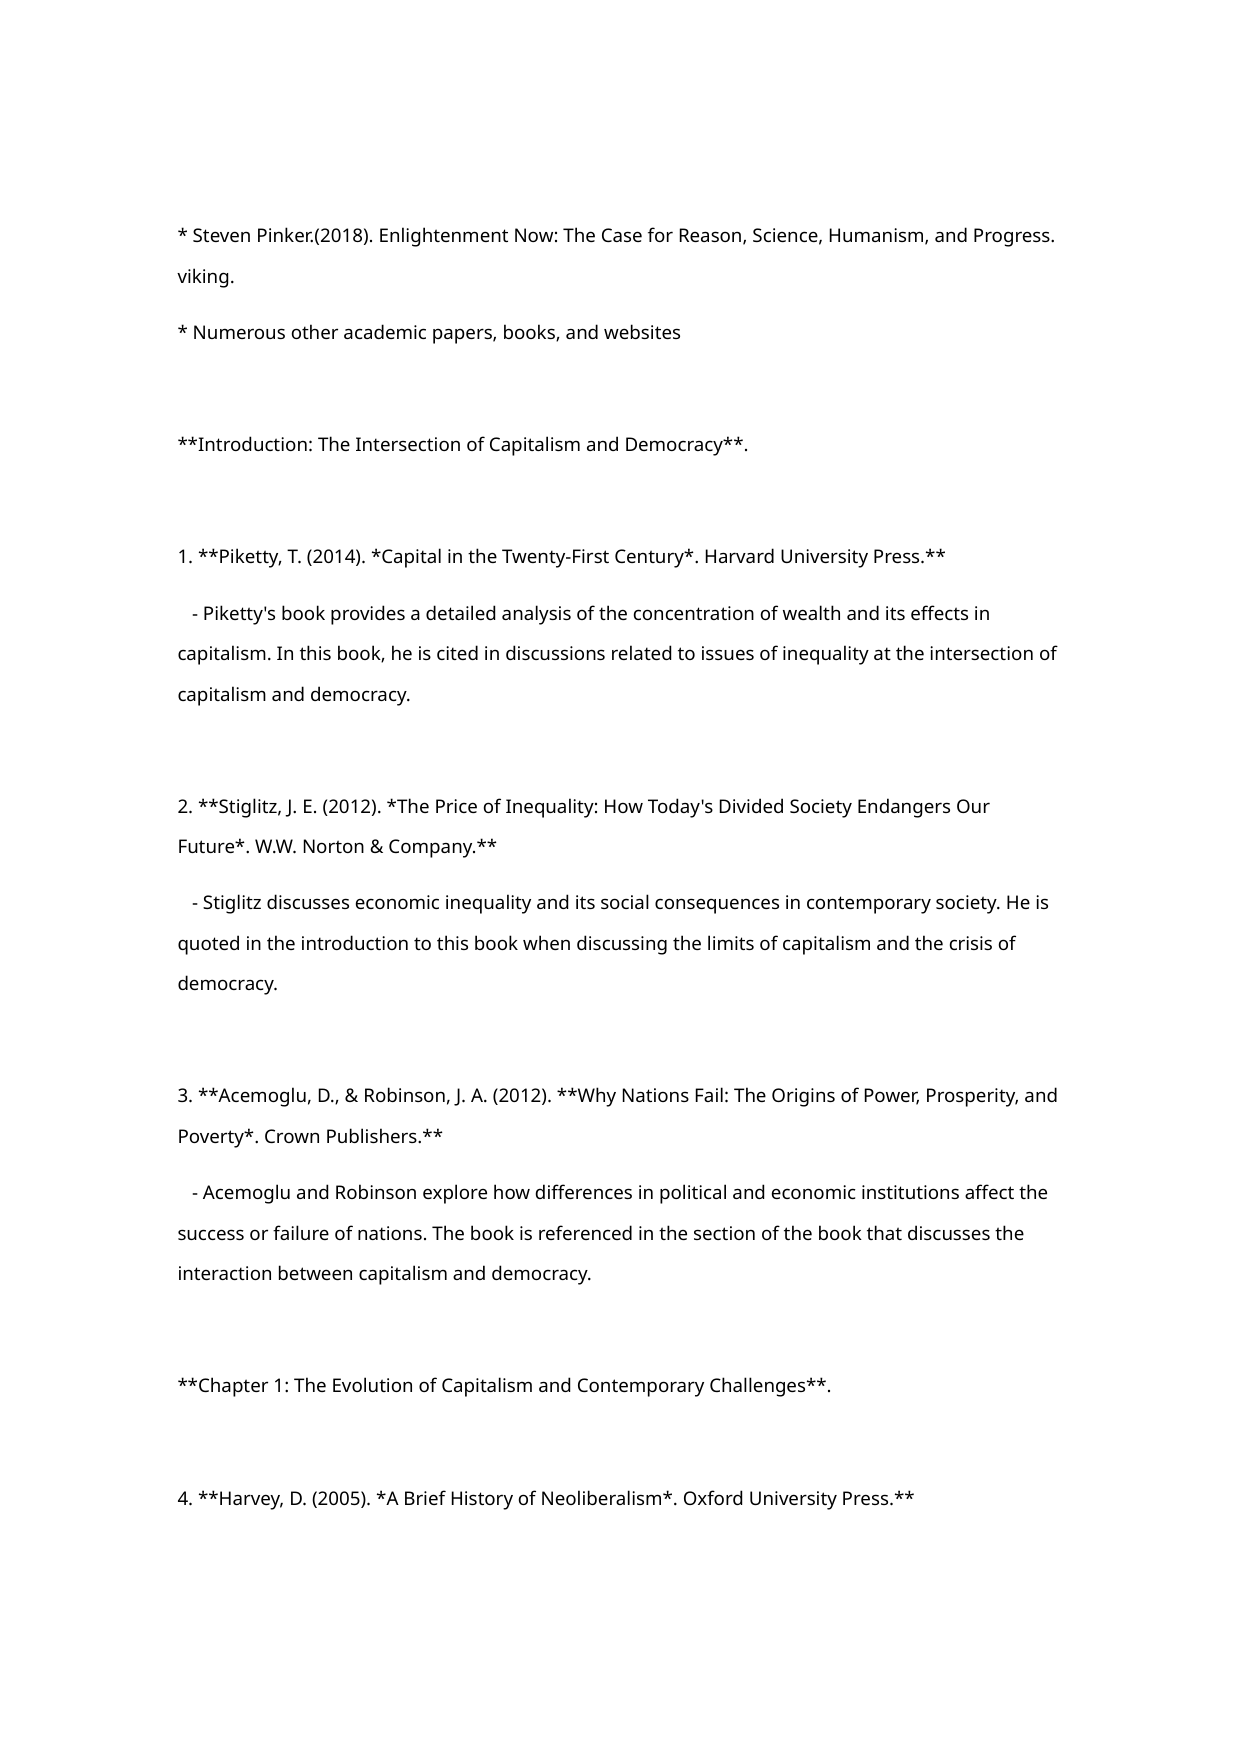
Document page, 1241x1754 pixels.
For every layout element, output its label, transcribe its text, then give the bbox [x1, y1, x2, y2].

text * Numerous other academic papers, books, and websites [177, 313, 1063, 351]
text 3. **Acemoglu, D., & Robinson, J. A. (2012). **Why Nations Fail: The Origins of Power, Prosperity, and Poverty*. Crown Publishers.** [177, 1077, 1063, 1155]
text - Piketty's book provides a detailed analysis of the concentration of wealth and its effects in capitalism. In this book, he is cited in discussions related to issues of inequality at the intersection of capitalism and democracy. [177, 594, 1063, 712]
text - Acemoglu and Robinson explore how differences in political and economic institutions affect the success or failure of nations. The book is referenced in the section of the book that discusses the interaction between capitalism and democracy. [177, 1173, 1063, 1292]
text **Chapter 1: The Evolution of Capitalism and Contemporary Challenges**. [177, 1367, 1063, 1404]
text - Stiglitz discusses economic inequality and its social consequences in contemporary society. He is quoted in the introduction to this book when discussing the limits of capitalism and the crisis of democracy. [177, 884, 1063, 1002]
text 4. **Harvey, D. (2005). *A Brief History of Neoliberalism*. Oxford University Press.** [177, 1479, 1063, 1516]
text * Steven Pinker.(2018). Enlightenment Now: The Case for Reason, Science, Humanism, and Progress. viking. [177, 217, 1063, 295]
text **Introduction: The Intersection of Capitalism and Democracy**. [177, 426, 1063, 463]
text 1. **Piketty, T. (2014). *Capital in the Twenty-First Century*. Harvard University Press.** [177, 538, 1063, 575]
text 2. **Stiglitz, J. E. (2012). *The Price of Inequality: How Today's Divided Society Endangers Our Future*. W.W. Norton & Company.** [177, 787, 1063, 865]
